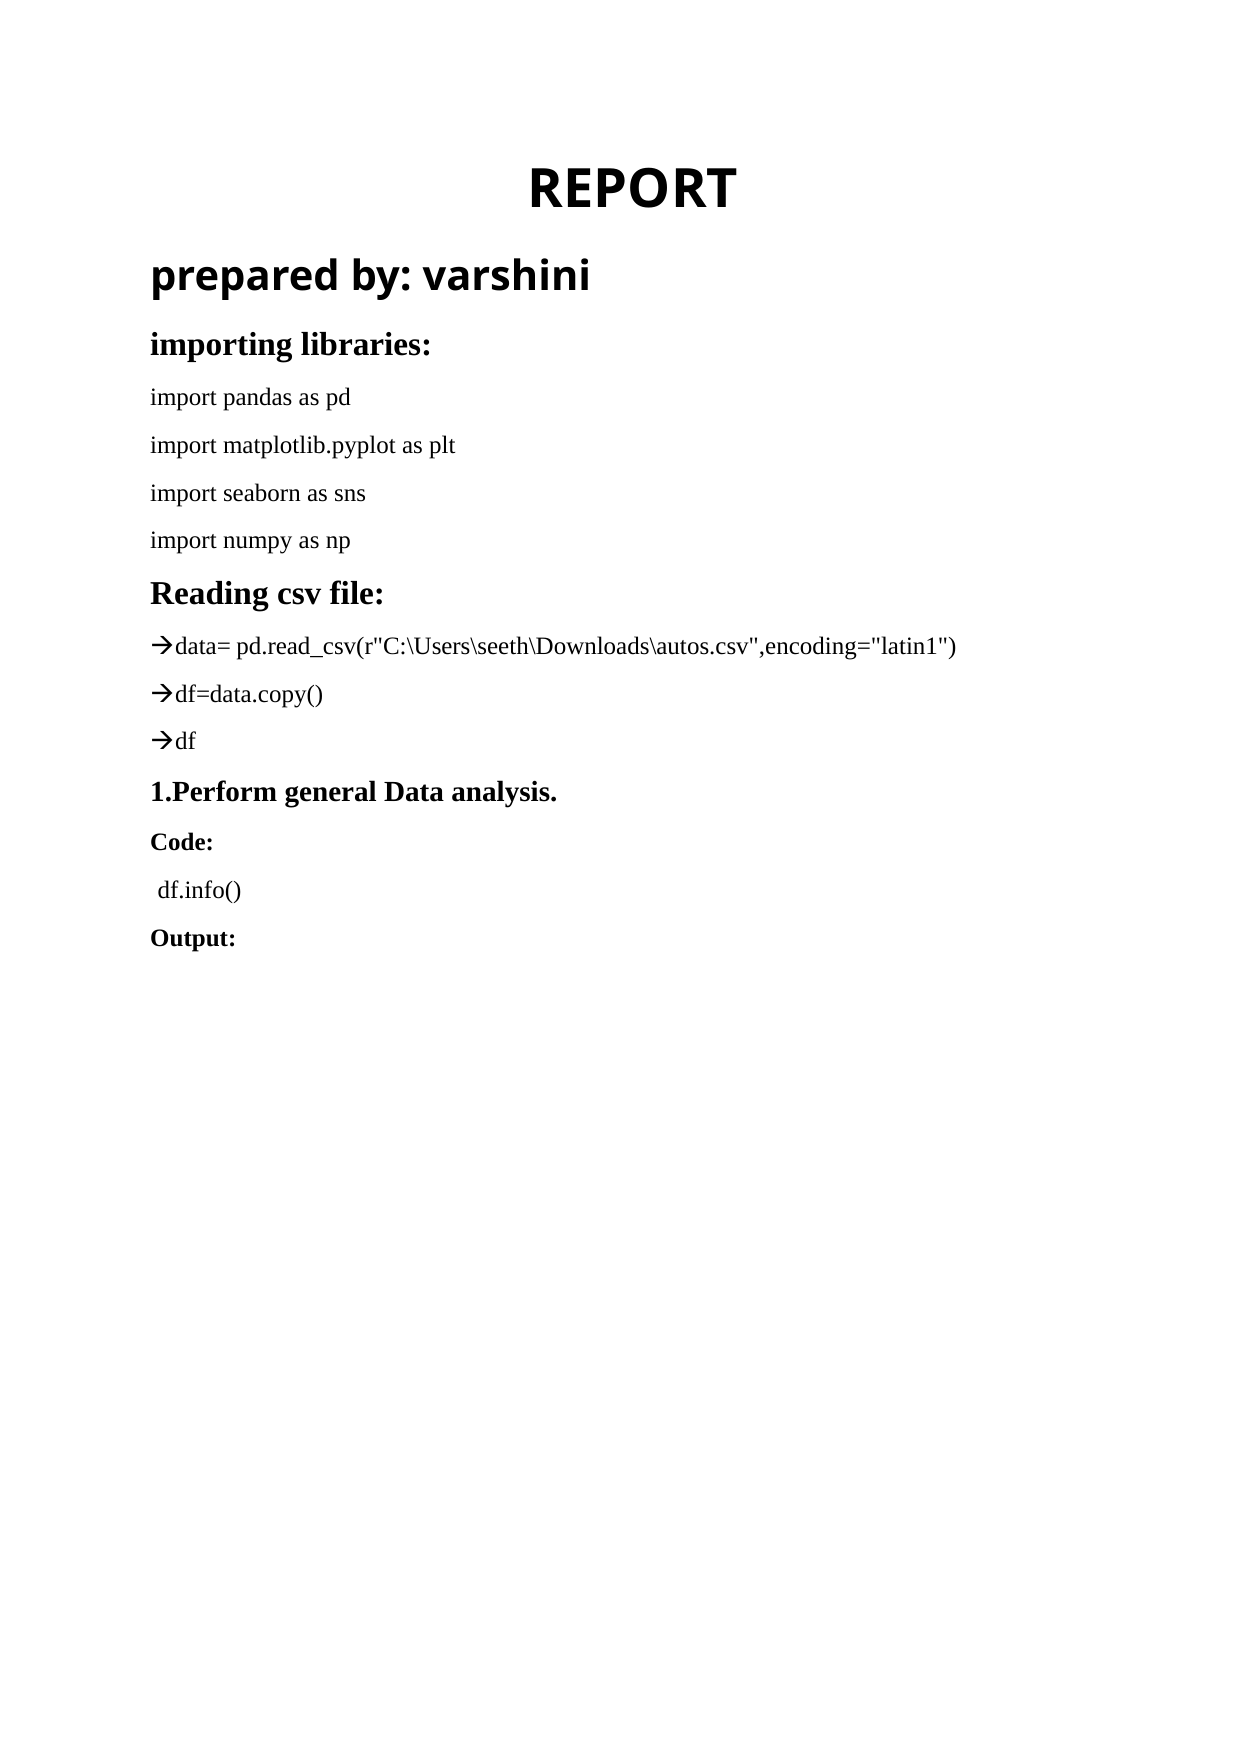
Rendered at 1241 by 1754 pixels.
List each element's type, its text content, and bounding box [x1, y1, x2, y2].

text df.info() [150, 875, 1090, 903]
text Reading csv file: [150, 573, 1090, 611]
text importing libraries: [150, 324, 1090, 362]
text Output: [150, 923, 1090, 951]
text data= pd.read_csv(r"C:\Users\seeth\Downloads\autos.csv",encoding="latin1") [150, 631, 1090, 660]
text import pandas as pd [150, 382, 1090, 411]
text REPORT [150, 150, 1090, 224]
text 1.Perform general Data analysis. [150, 774, 1090, 808]
text import seaborn as sns [150, 478, 1090, 506]
text import matplotlib.pyplot as plt [150, 430, 1090, 459]
text df [150, 726, 1090, 755]
text prepared by: varshini [150, 246, 1090, 303]
text df=data.copy() [150, 679, 1090, 707]
text Code: [150, 827, 1090, 856]
text import numpy as np [150, 525, 1090, 554]
